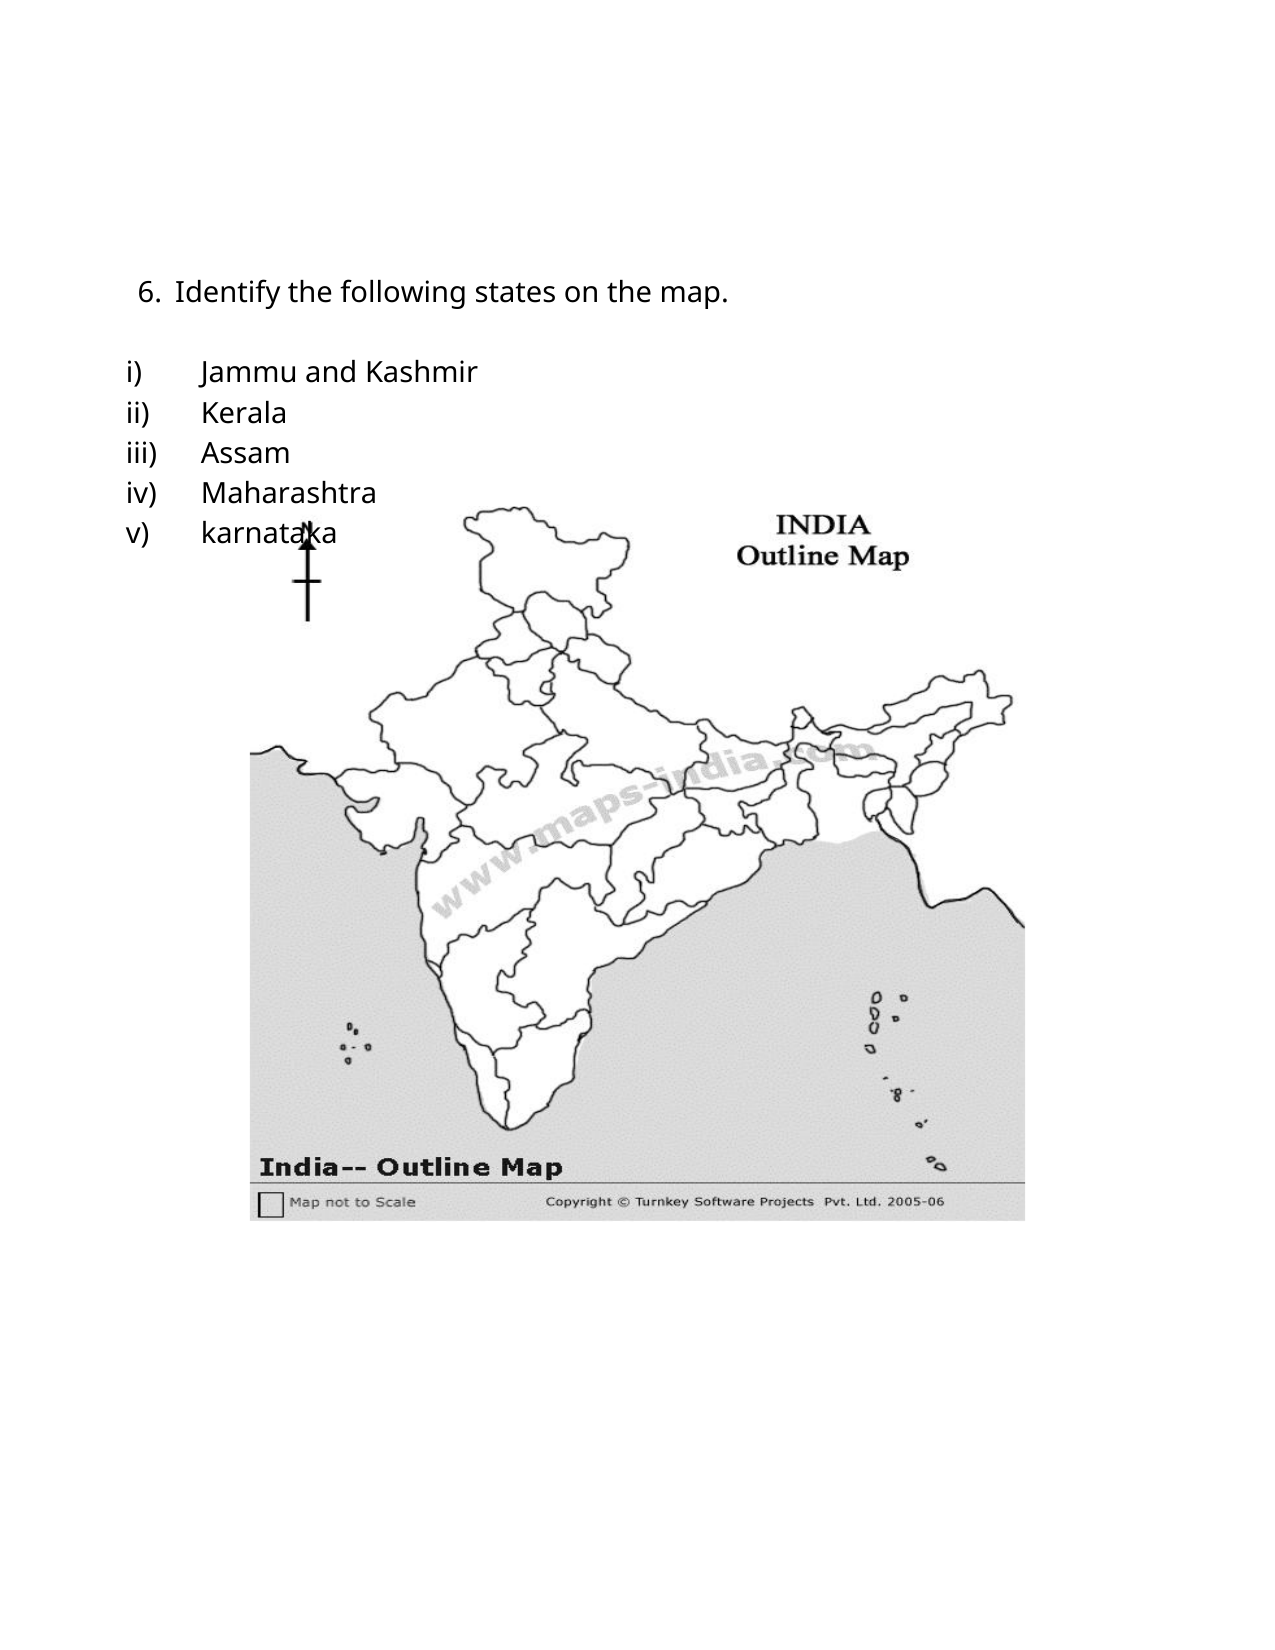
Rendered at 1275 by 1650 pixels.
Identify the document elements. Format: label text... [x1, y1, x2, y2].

list Assam [126, 431, 1219, 471]
list Identify the following states on the map. [137, 270, 1219, 311]
list karnataka [126, 512, 1219, 552]
list Maharashtra [126, 471, 1219, 512]
list Kerala [126, 391, 1219, 431]
picture [249, 552, 1026, 1222]
list Jammu and Kashmir [126, 351, 1219, 391]
